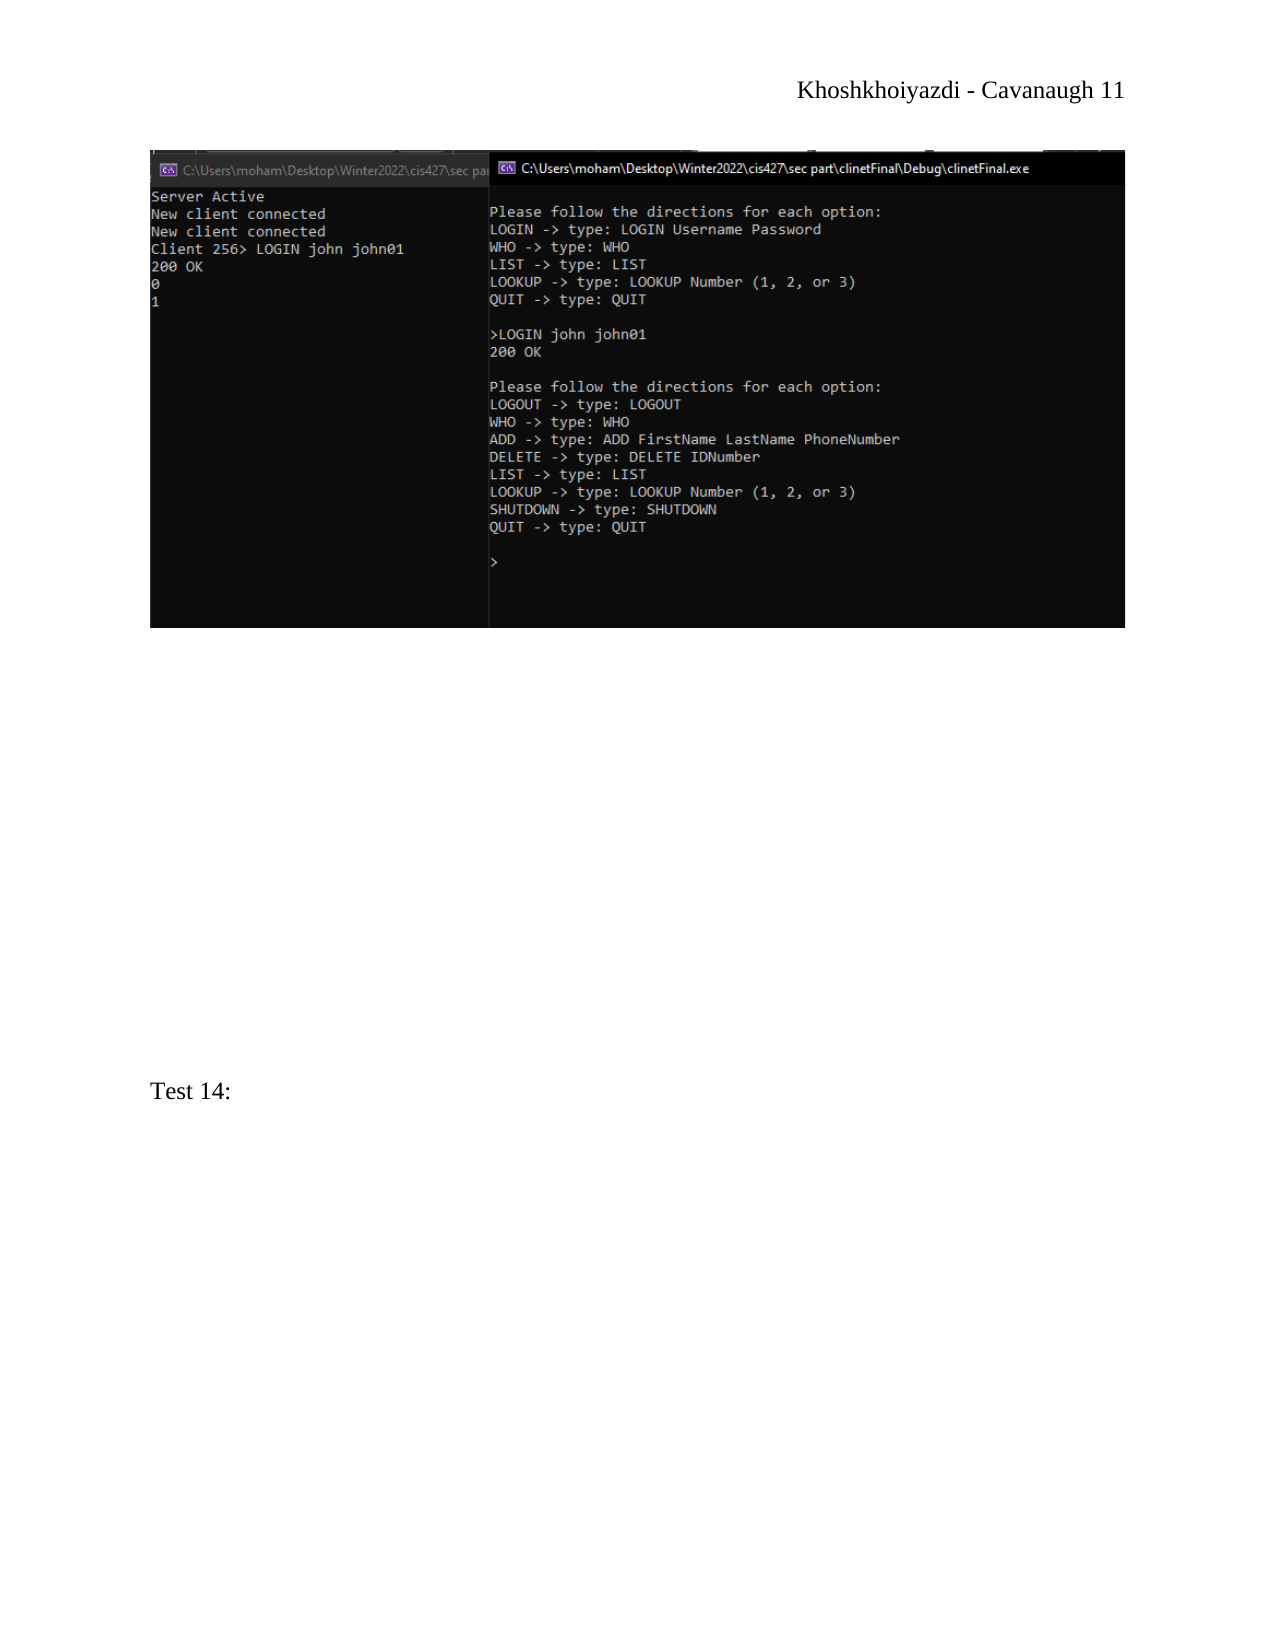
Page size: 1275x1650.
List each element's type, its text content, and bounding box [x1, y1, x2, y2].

text Test 14: [150, 1076, 1125, 1105]
picture [150, 150, 1125, 628]
